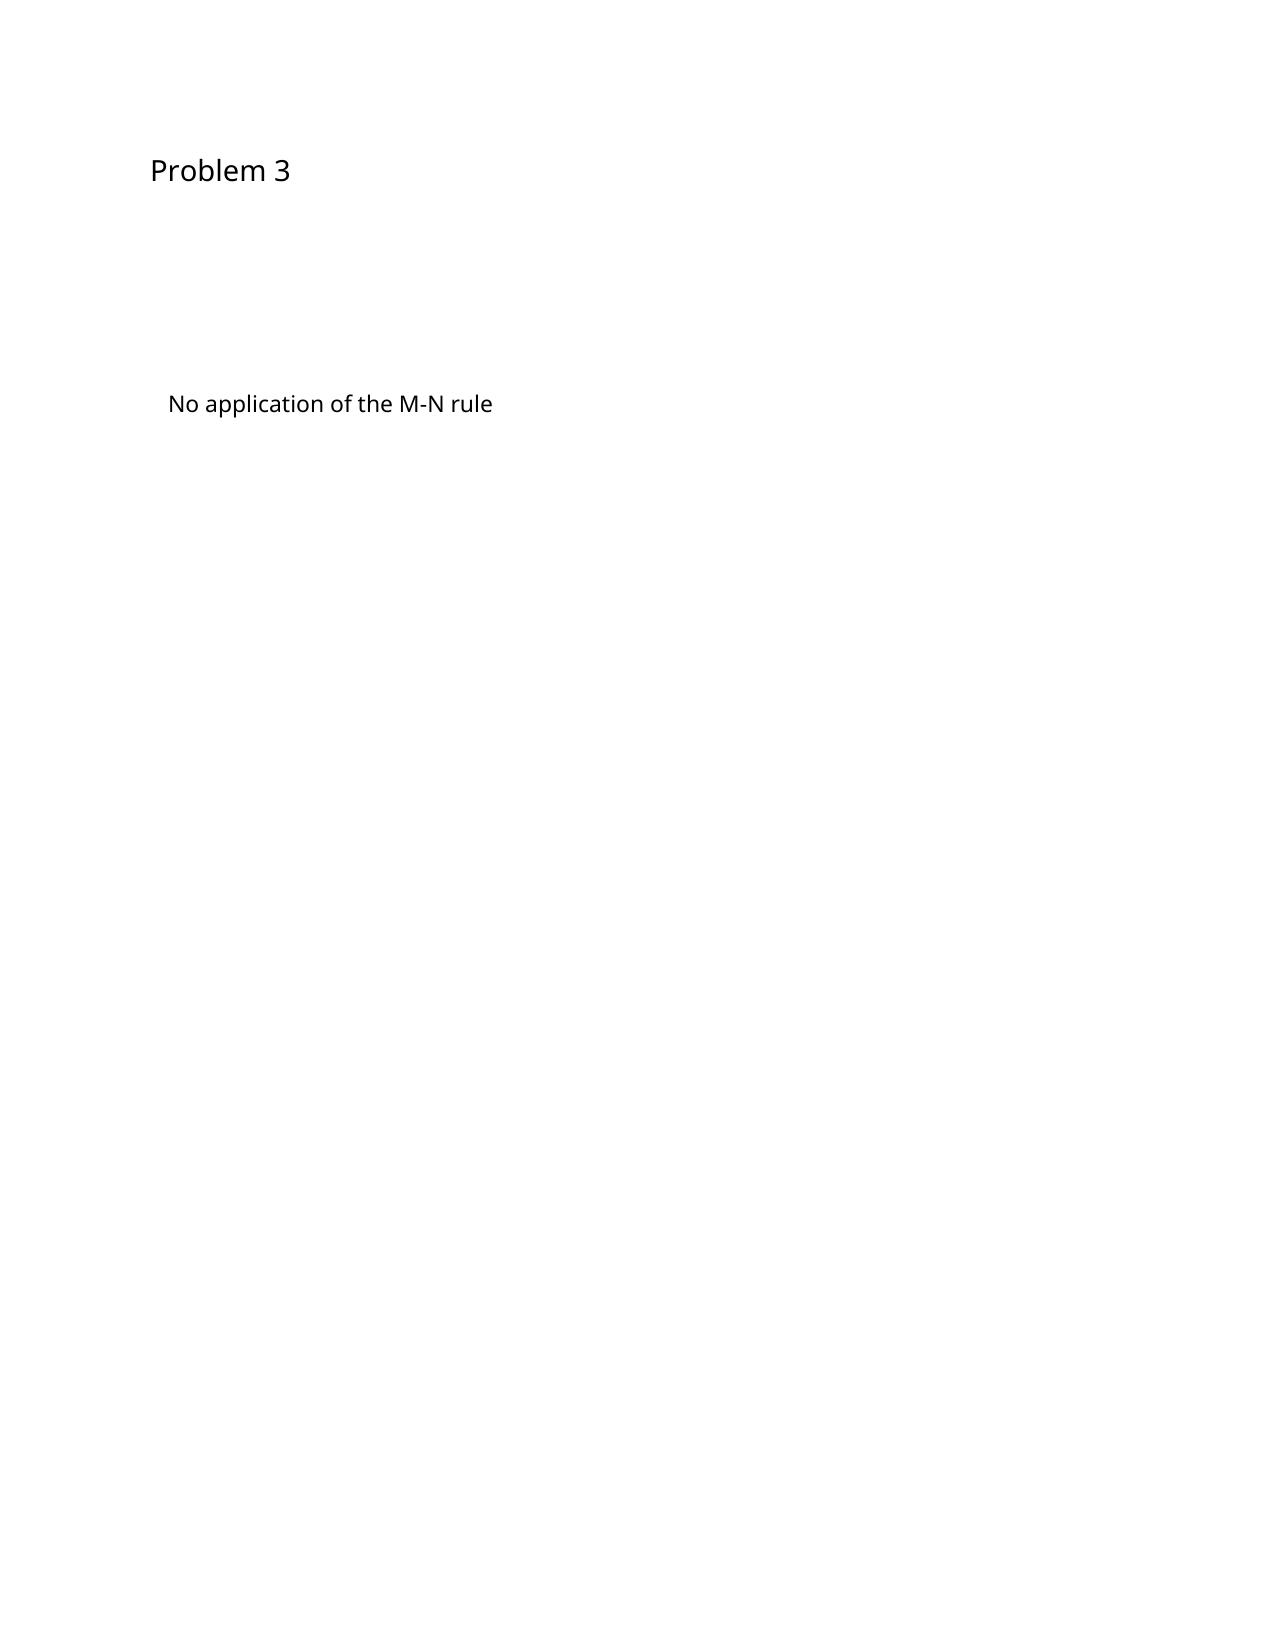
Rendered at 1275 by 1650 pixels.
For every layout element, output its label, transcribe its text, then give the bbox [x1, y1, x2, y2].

text Problem 3 [150, 150, 1125, 190]
text No application of the M-N rule [150, 388, 1125, 419]
